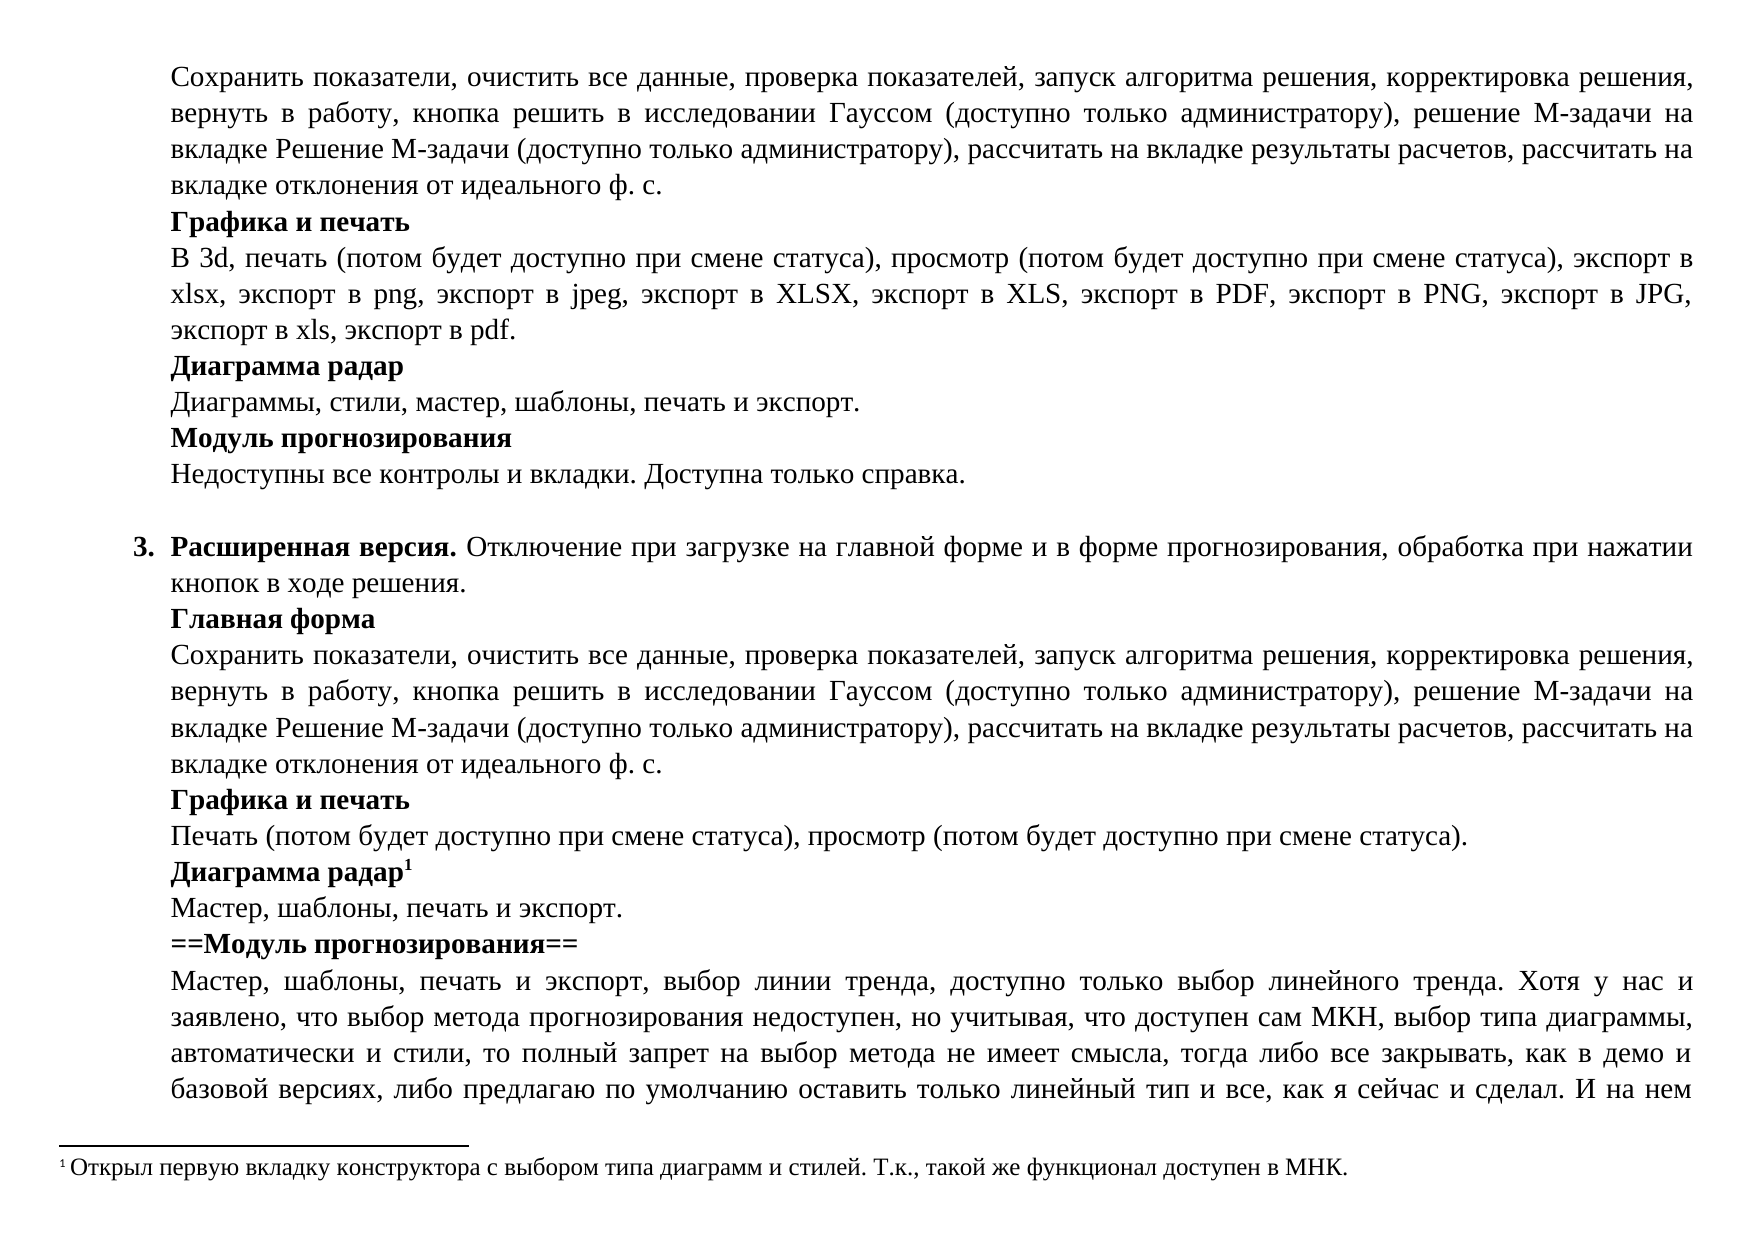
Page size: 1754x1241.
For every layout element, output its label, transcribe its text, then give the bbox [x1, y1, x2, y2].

list Графика и печать [170, 782, 1695, 816]
list В 3d, печать (потом будет доступно при смене статуса), просмотр (потом будет доступно при смене статуса), экспорт в xlsx, экспорт в png, экспорт в jpeg, экспорт в XLSX, экспорт в XLS, экспорт в PDF, экспорт в PNG, экспорт в JPG, экспорт в xls, экспорт в pdf. [170, 240, 1695, 346]
list Печать (потом будет доступно при смене статуса), просмотр (потом будет доступно при смене статуса). [170, 818, 1695, 852]
list Мастер, шаблоны, печать и экспорт. [170, 890, 1695, 924]
list Диаграмма радар [170, 348, 1695, 382]
list ==Модуль прогнозирования== [170, 927, 1695, 960]
list Сохранить показатели, очистить все данные, проверка показателей, запуск алгоритма решения, корректировка решения, вернуть в работу, кнопка решить в исследовании Гауссом (доступно только администратору), решение М-задачи на вкладке Решение М-задачи (доступно только администратору), рассчитать на вкладке результаты расчетов, рассчитать на вкладке отклонения от идеального ф. с. [170, 637, 1695, 779]
list Диаграмма радар [170, 854, 1695, 888]
list Графика и печать [170, 204, 1695, 237]
list Расширенная версия. Отключение при загрузке на главной форме и в форме прогнозирования, обработка при нажатии кнопок в ходе решения. [133, 529, 1695, 599]
list Недоступны все контролы и вкладки. Доступна только справка. [170, 457, 1695, 490]
list Модуль прогнозирования [170, 421, 1695, 454]
list Диаграммы, стили, мастер, шаблоны, печать и экспорт. [170, 384, 1695, 418]
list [170, 963, 1695, 1105]
list Главная форма [170, 601, 1695, 635]
list Сохранить показатели, очистить все данные, проверка показателей, запуск алгоритма решения, корректировка решения, вернуть в работу, кнопка решить в исследовании Гауссом (доступно только администратору), решение М-задачи на вкладке Решение М-задачи (доступно только администратору), рассчитать на вкладке результаты расчетов, рассчитать на вкладке отклонения от идеального ф. с. [170, 59, 1695, 201]
